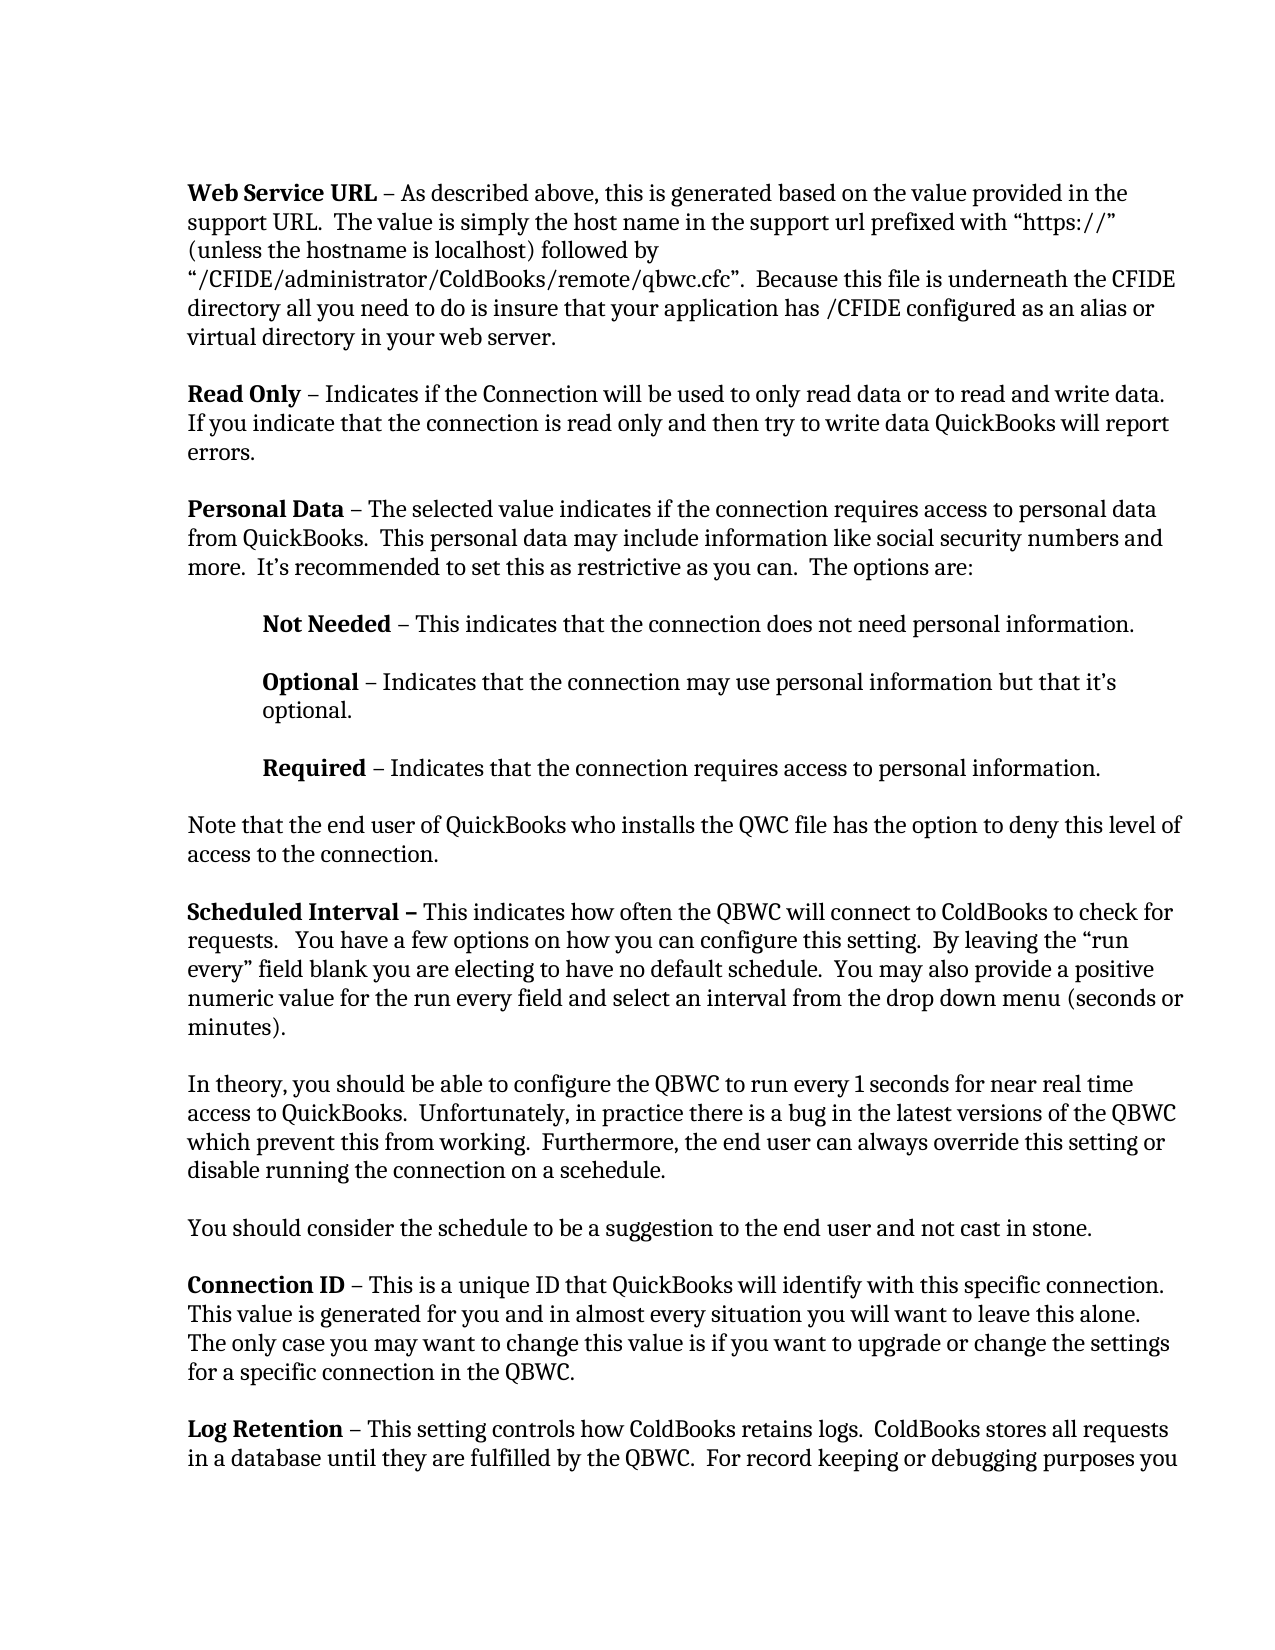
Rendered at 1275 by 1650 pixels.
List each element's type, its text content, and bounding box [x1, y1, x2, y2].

text Required – Indicates that the connection requires access to personal information. [262, 754, 1191, 782]
text Note that the end user of QuickBooks who installs the QWC file has the option to deny this level of access to the connection. [187, 811, 1191, 869]
text Not Needed – This indicates that the connection does not need personal information. [262, 610, 1191, 639]
text In theory, you should be able to configure the QBWC to run every 1 seconds for near real time access to QuickBooks. Unfortunately, in practice there is a bug in the latest versions of the QBWC which prevent this from working. Furthermore, the end user can always override this setting or disable running the connection on a scehedule. [187, 1070, 1191, 1185]
text Scheduled Interval – This indicates how often the QBWC will connect to ColdBooks to check for requests. You have a few options on how you can configure this setting. By leaving the “run every” field blank you are electing to have no default schedule. You may also provide a positive numeric value for the run every field and select an interval from the drop down menu (seconds or minutes). [187, 897, 1191, 1041]
text Optional – Indicates that the connection may use personal information but that it’s optional. [262, 667, 1191, 725]
text You should consider the schedule to be a suggestion to the end user and not cast in stone. [187, 1214, 1191, 1242]
text Web Service URL – As described above, this is generated based on the value provided in the support URL. The value is simply the host name in the support url prefixed with “https://” (unless the hostname is localhost) followed by “/CFIDE/administrator/ColdBooks/remote/qbwc.cfc”. Because this file is underneath the CFIDE directory all you need to do is insure that your application has /CFIDE configured as an alias or virtual directory in your web server. [187, 179, 1191, 351]
text Connection ID – This is a unique ID that QuickBooks will identify with this specific connection. This value is generated for you and in almost every situation you will want to leave this alone. The only case you may want to change this value is if you want to upgrade or change the settings for a specific connection in the QBWC. [187, 1271, 1191, 1386]
